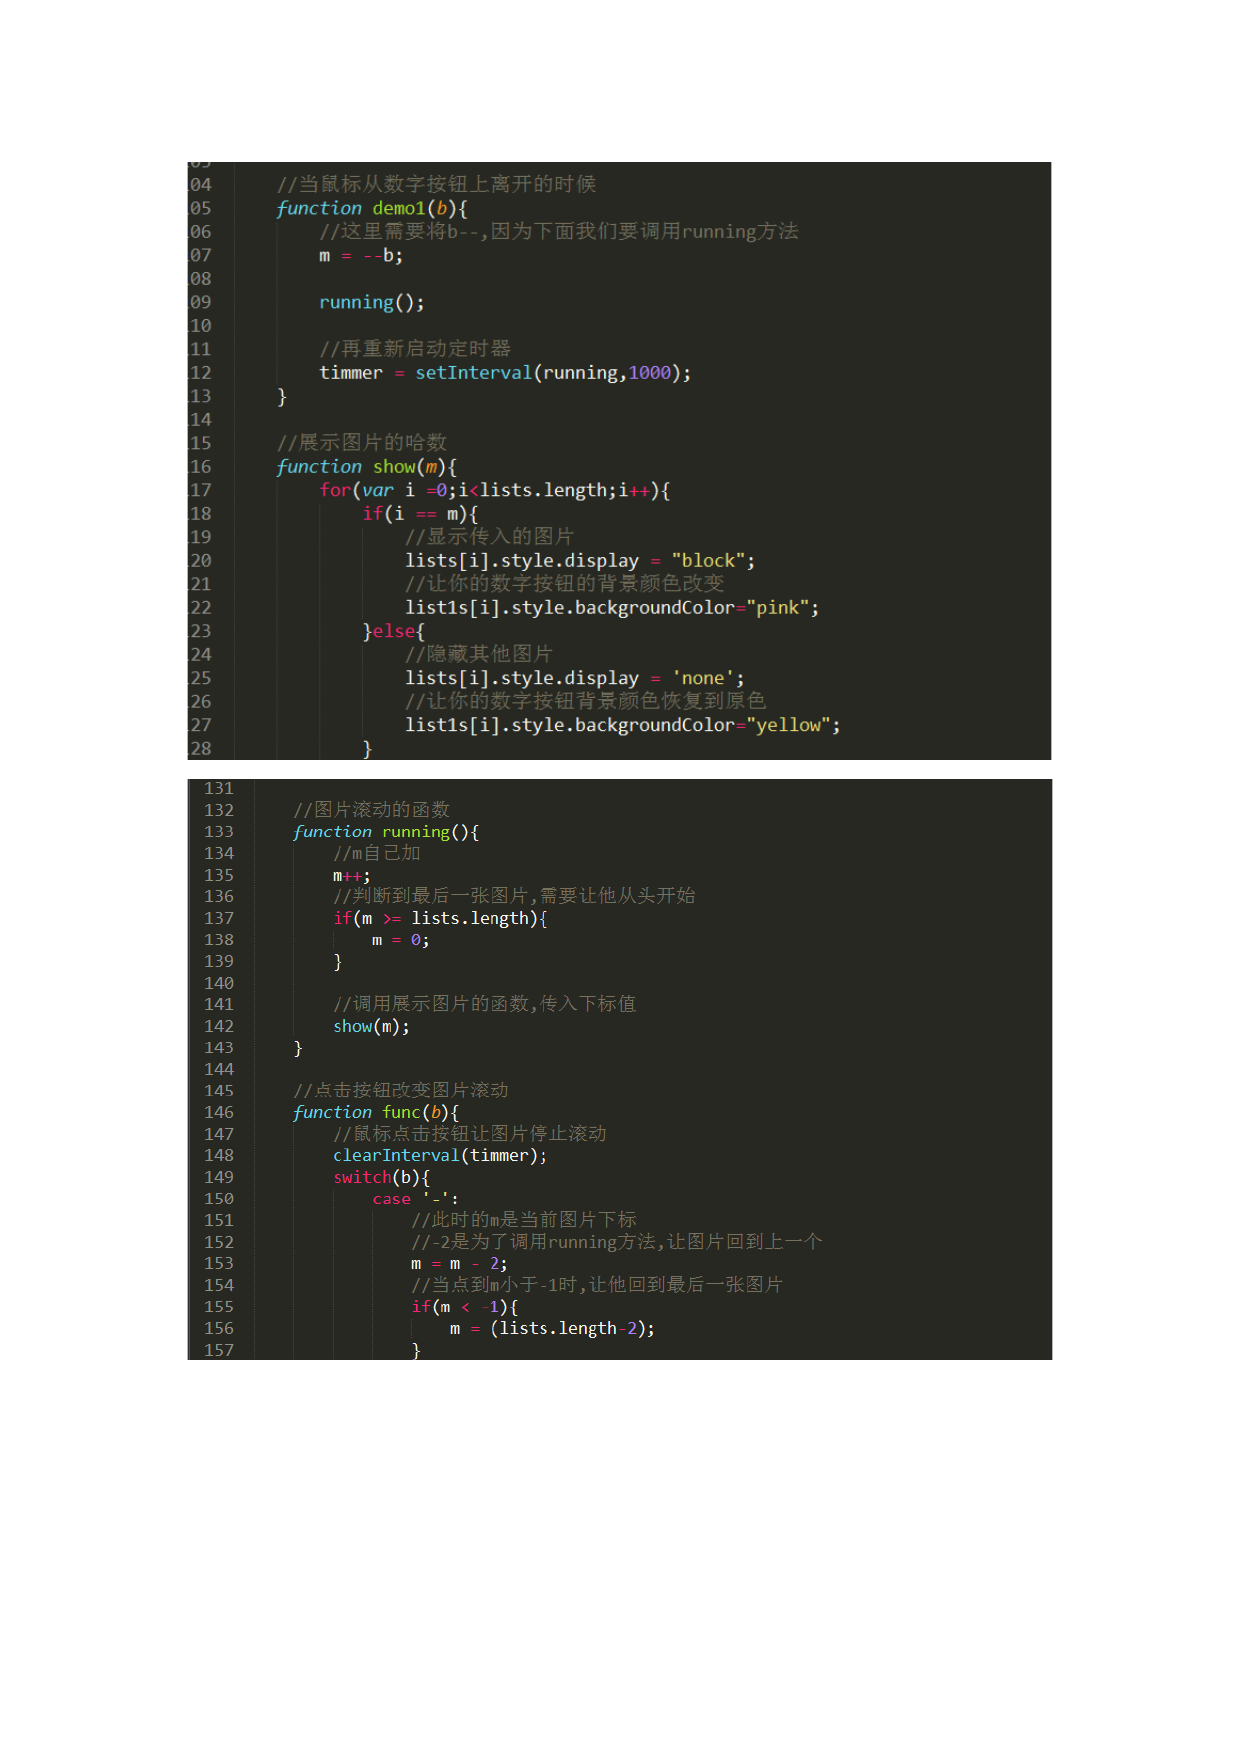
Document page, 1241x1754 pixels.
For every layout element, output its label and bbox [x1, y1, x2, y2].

picture [187, 779, 1053, 1360]
picture [187, 162, 1052, 760]
